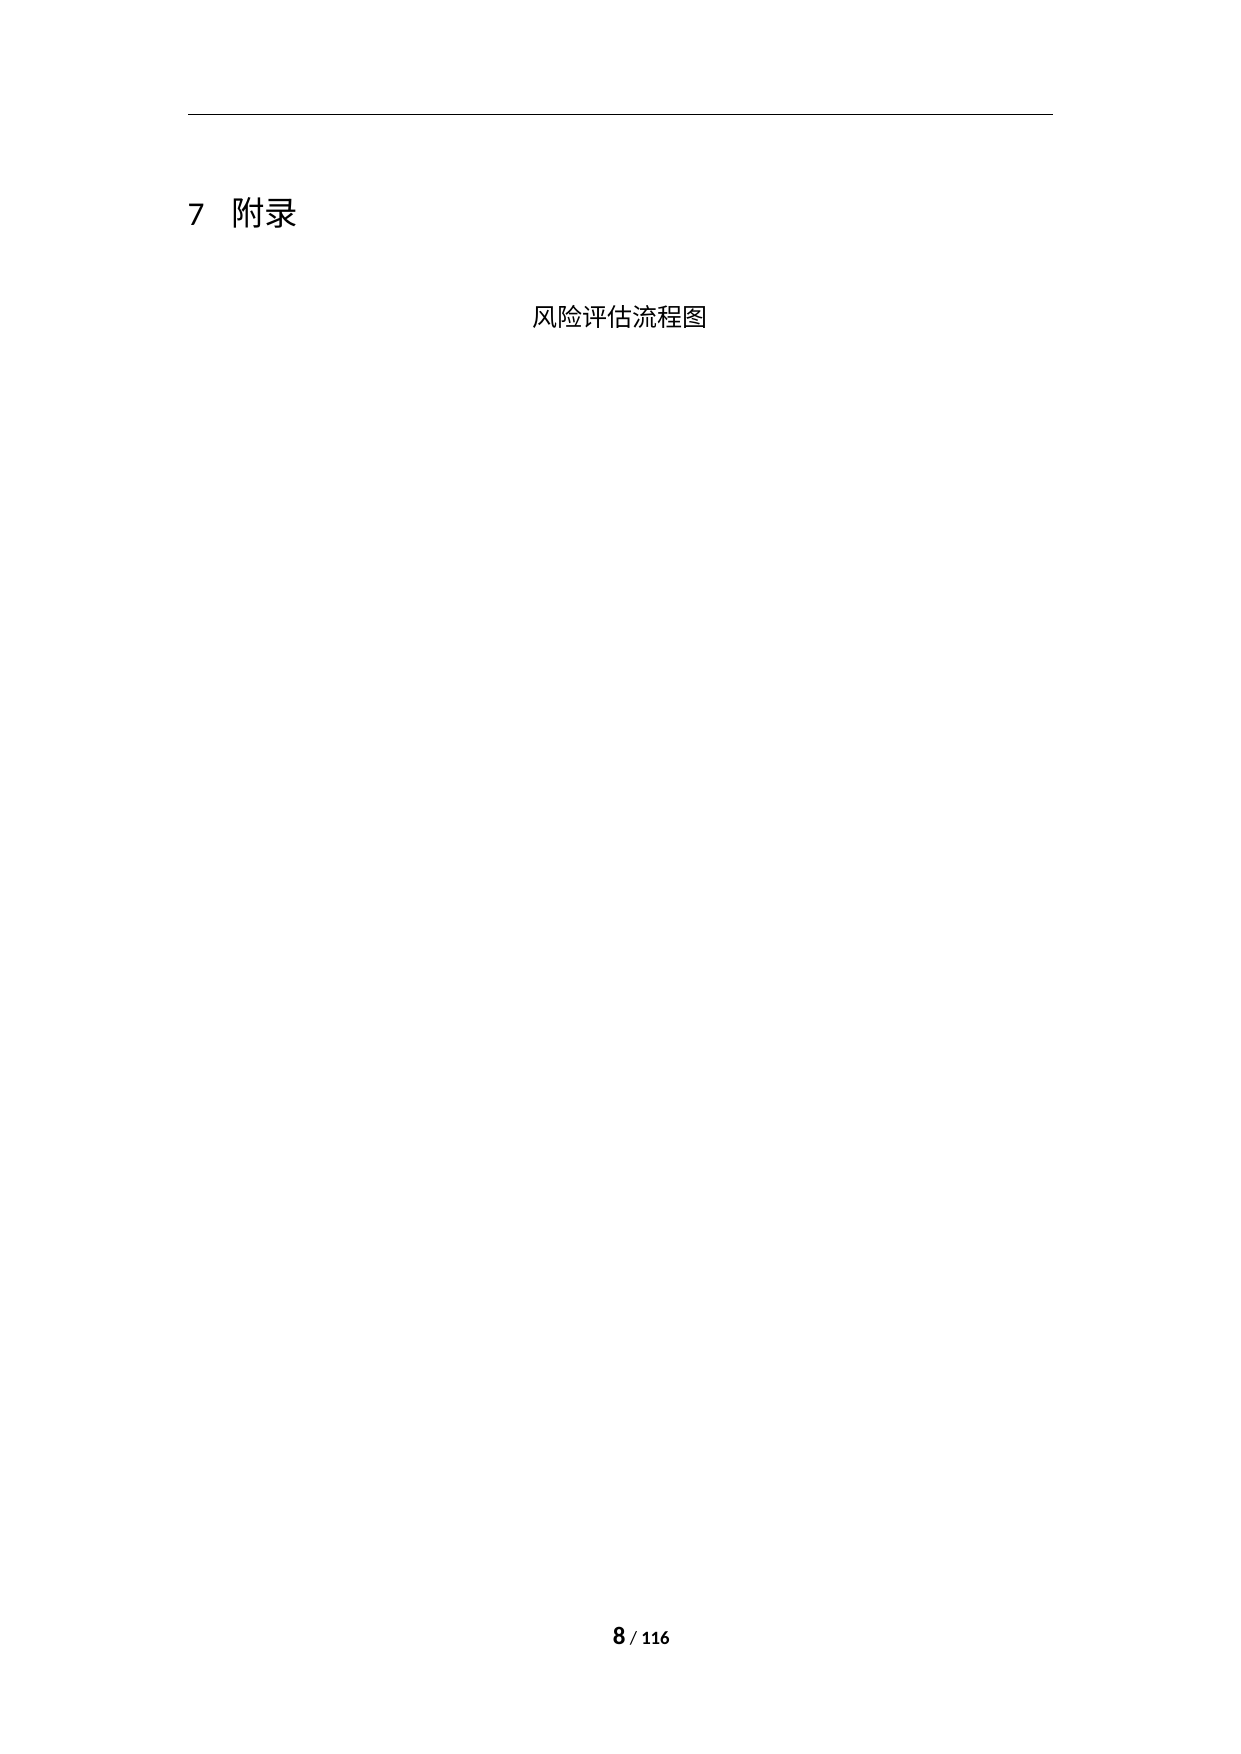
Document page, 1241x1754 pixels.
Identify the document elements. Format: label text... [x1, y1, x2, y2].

subtitle 附录 [187, 178, 1053, 243]
text 风险评估流程图 [187, 283, 1053, 348]
